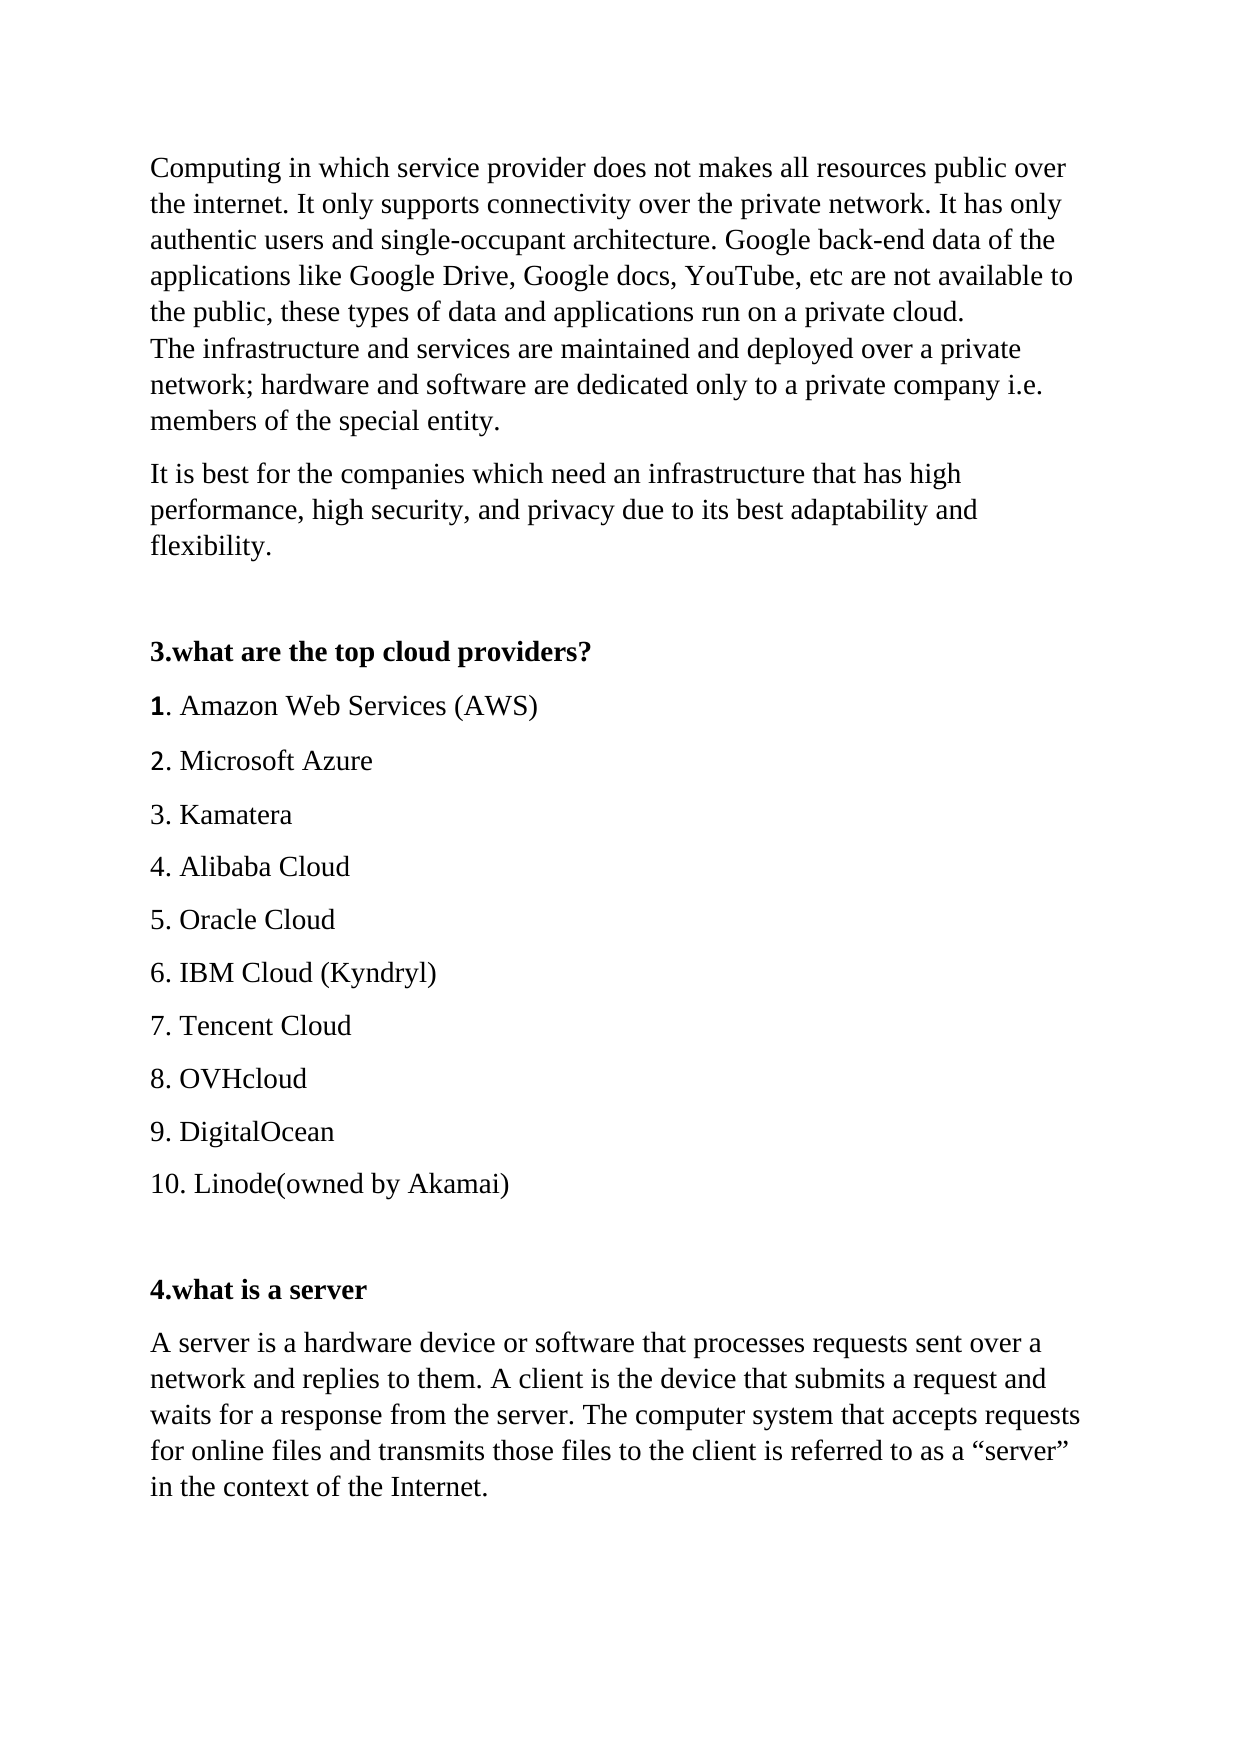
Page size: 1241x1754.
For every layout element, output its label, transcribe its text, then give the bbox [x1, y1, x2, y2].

text Computing in which service provider does not makes all resources public over the internet. It only supports connectivity over the private network. It has only authentic users and single-occupant architecture. Google back-end data of the applications like Google Drive, Google docs, YouTube, etc are not available to the public, these types of data and applications run on a private cloud. The infrastructure and services are maintained and deployed over a private network; hardware and software are dedicated only to a private company i.e. members of the special entity. [150, 150, 1090, 437]
text 4.what is a server [150, 1272, 1090, 1306]
text 6. IBM Cloud (Kyndryl) [150, 955, 1090, 989]
text 7. Tencent Cloud [150, 1008, 1090, 1042]
text 8. OVHcloud [150, 1061, 1090, 1094]
text 10. Linode(owned by Akamai) [150, 1166, 1090, 1200]
text 4. Alibaba Cloud [150, 849, 1090, 883]
text A server is a hardware device or software that processes requests sent over a network and replies to them. A client is the device that submits a request and waits for a response from the server. The computer system that accepts requests for online files and transmits those files to the client is referred to as a “server” in the context of the Internet. [150, 1325, 1090, 1503]
text 2. Microsoft Azure [150, 742, 1090, 777]
text 3. Kamatera [150, 797, 1090, 830]
text It is best for the companies which need an infrastructure that has high performance, high security, and privacy due to its best adaptability and flexibility. [150, 456, 1090, 562]
text 9. DigitalOcean [150, 1114, 1090, 1147]
text 1. Amazon Web Services (AWS) [150, 687, 1090, 722]
text 5. Oracle Cloud [150, 902, 1090, 936]
text 3.what are the top cloud providers? [150, 634, 1090, 667]
